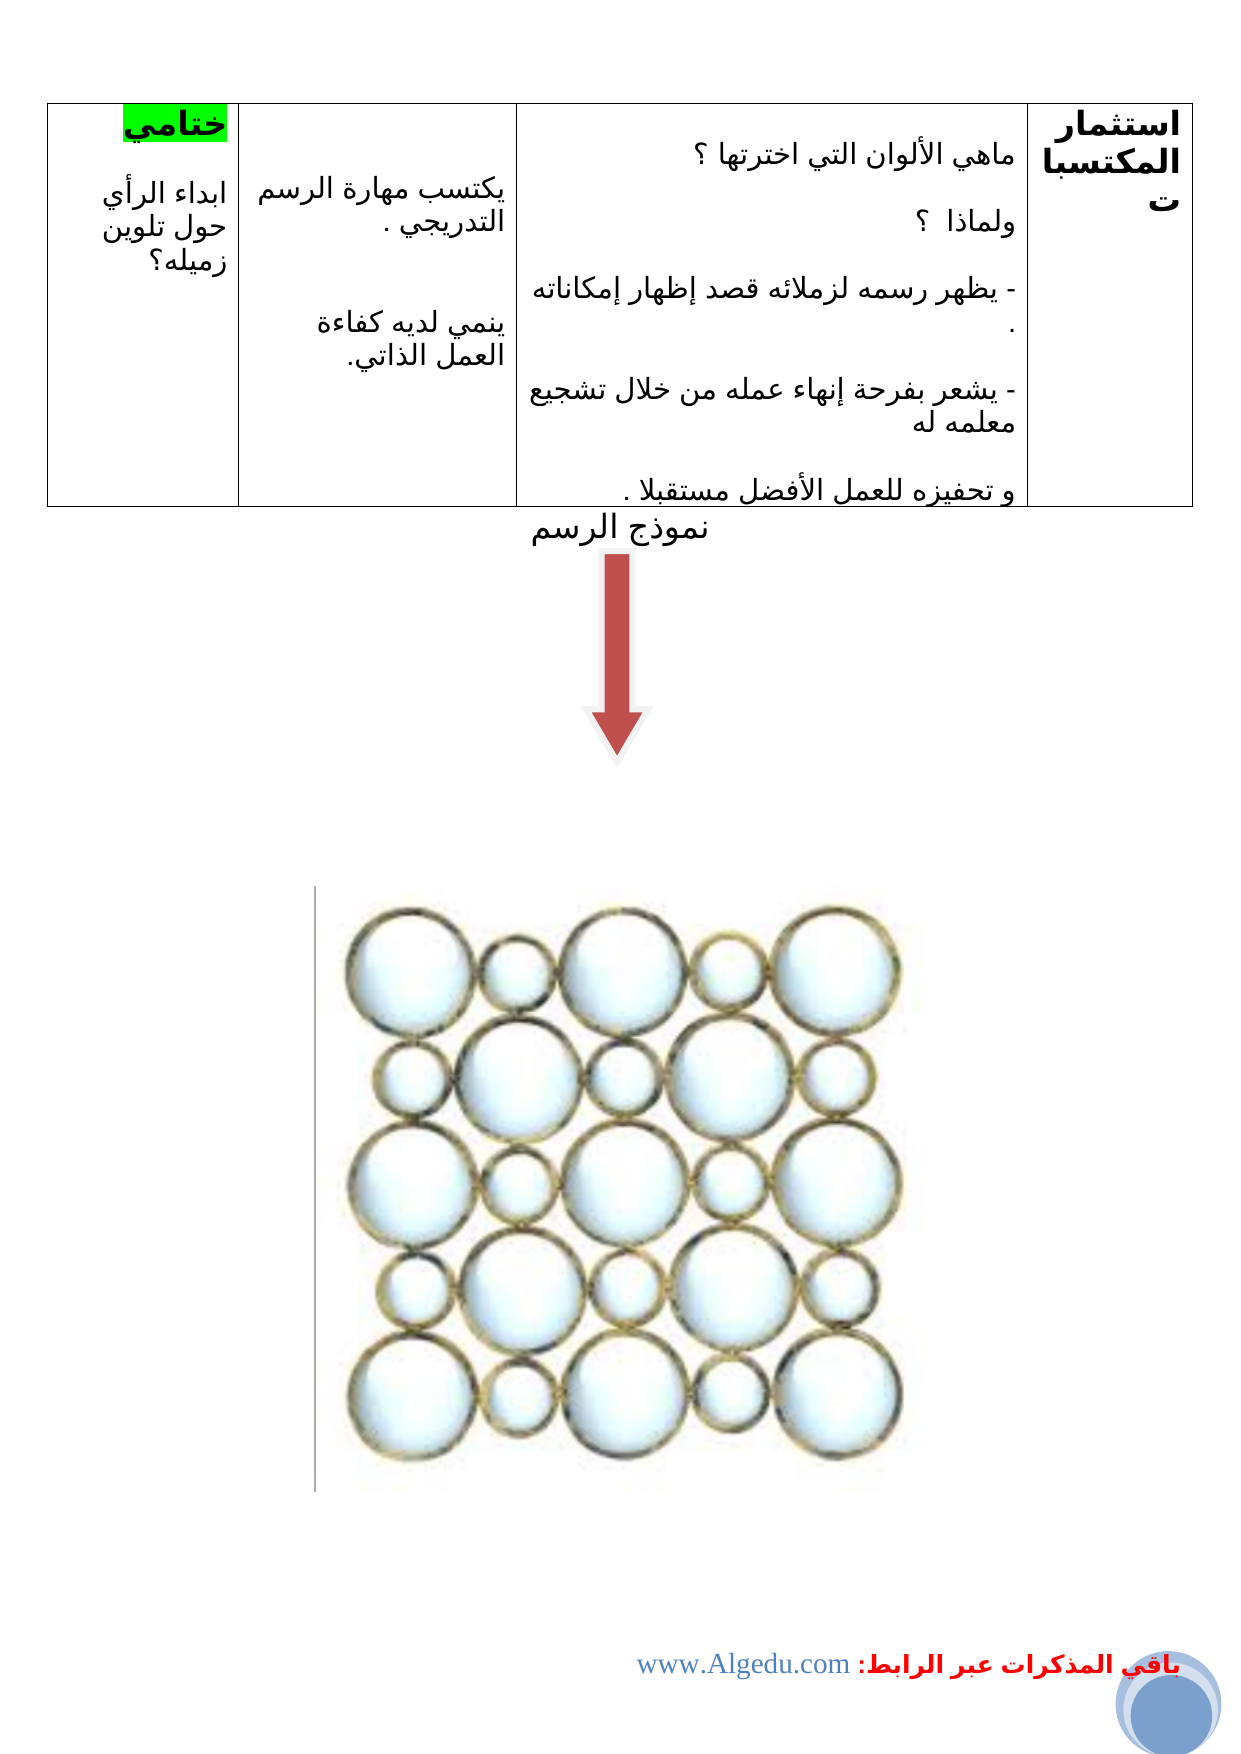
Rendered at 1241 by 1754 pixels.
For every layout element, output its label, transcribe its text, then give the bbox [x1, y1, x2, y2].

text نموذج الرسم [59, 507, 1181, 546]
table_cell استثمار المكتسبات [1028, 104, 1192, 506]
table_cell ختامي ابداء الرأي حول تلوين زميله؟ [48, 104, 238, 506]
picture [314, 886, 926, 1492]
table_cell يكتسب مهارة الرسم التدريجي . ينمي لديه كفاءة العمل الذاتي. [239, 104, 516, 506]
table_cell ماهي الألوان التي اخترتها ؟ ولماذا ؟ - يظهر رسمه لزملائه قصد إظهار إمكاناته . - يشعر بفرحة إنهاء عمله من خلال تشجيع معلمه له و تحفيزه للعمل الأفضل مستقبلا . [517, 104, 1027, 506]
